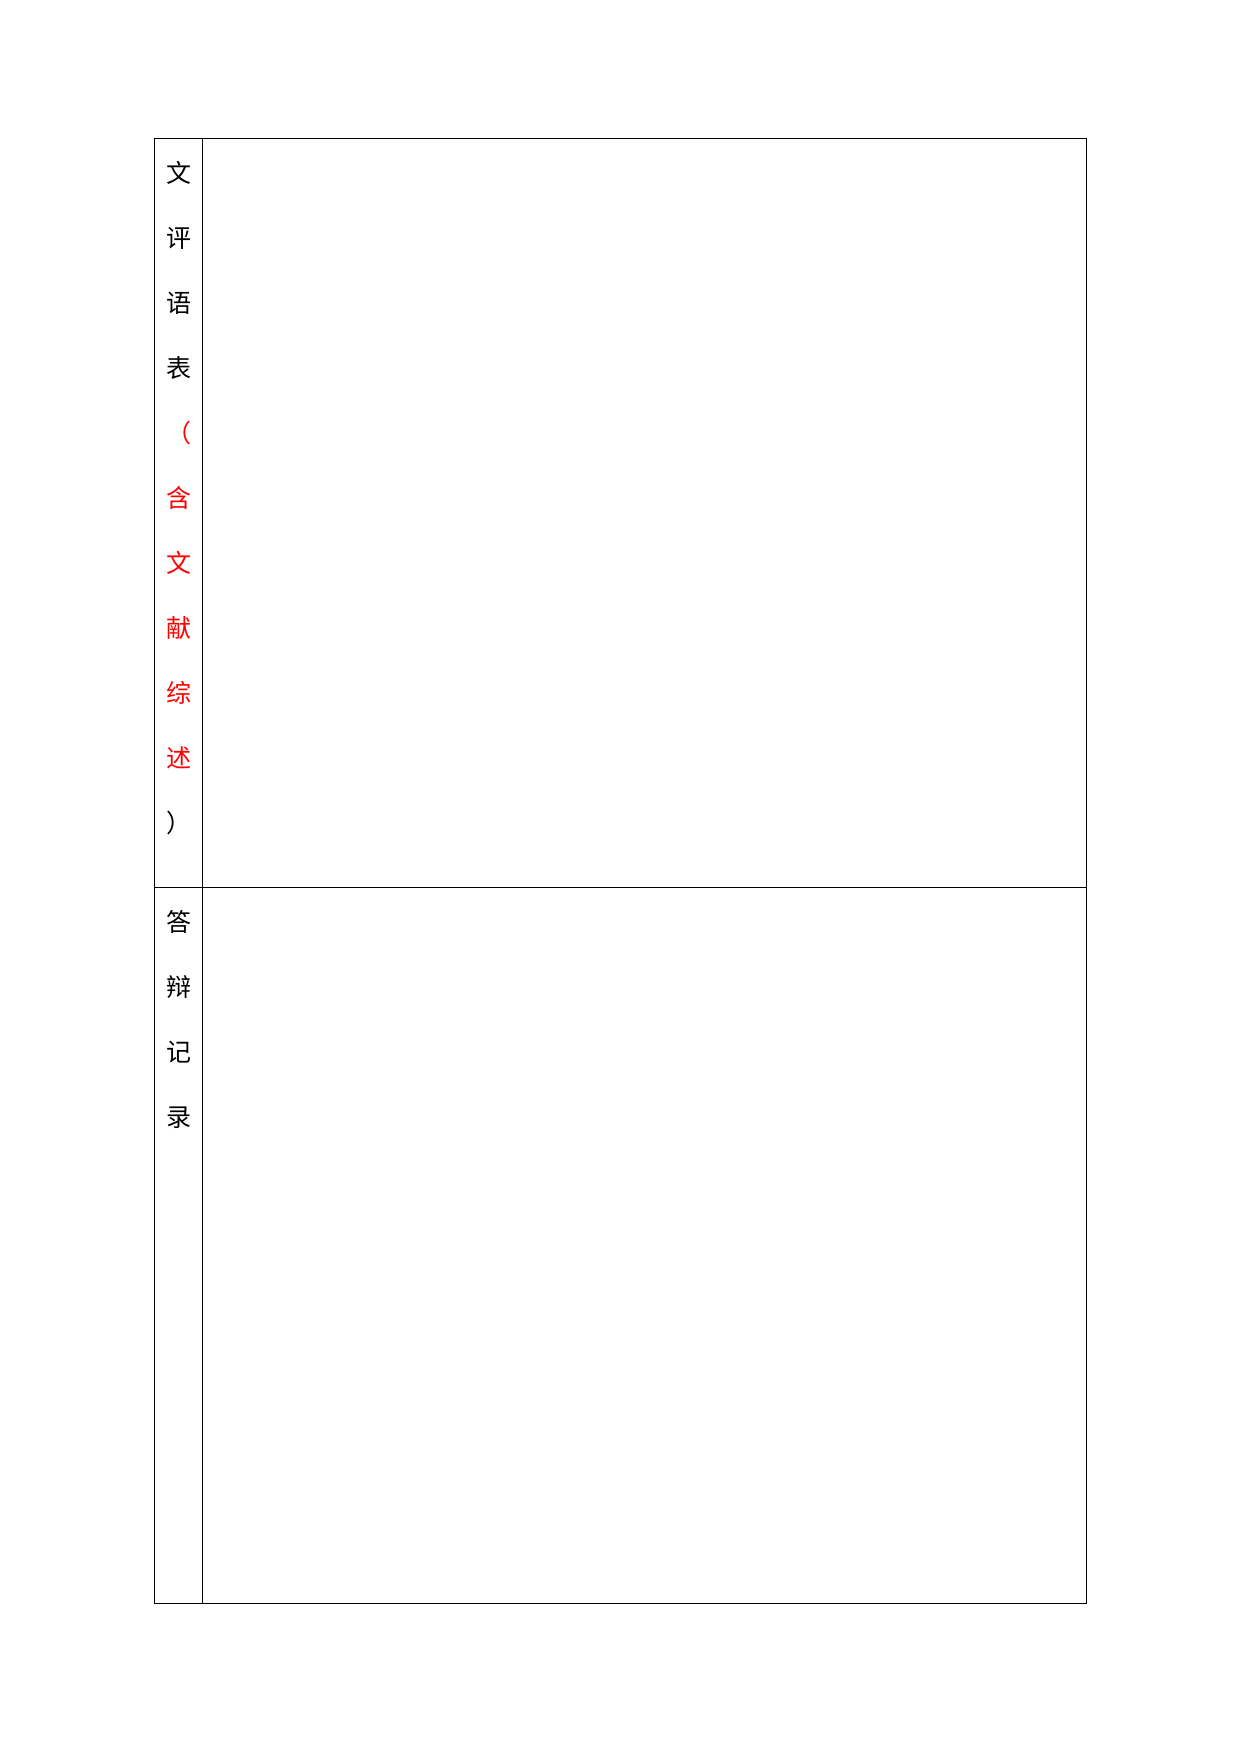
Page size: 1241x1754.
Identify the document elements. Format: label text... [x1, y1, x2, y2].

table_cell [203, 139, 1086, 887]
table_cell [203, 888, 1086, 1603]
table_cell 毕业论文评语表 （含文献综述） [155, 139, 202, 887]
table_cell 答辩记录 [155, 888, 202, 1603]
